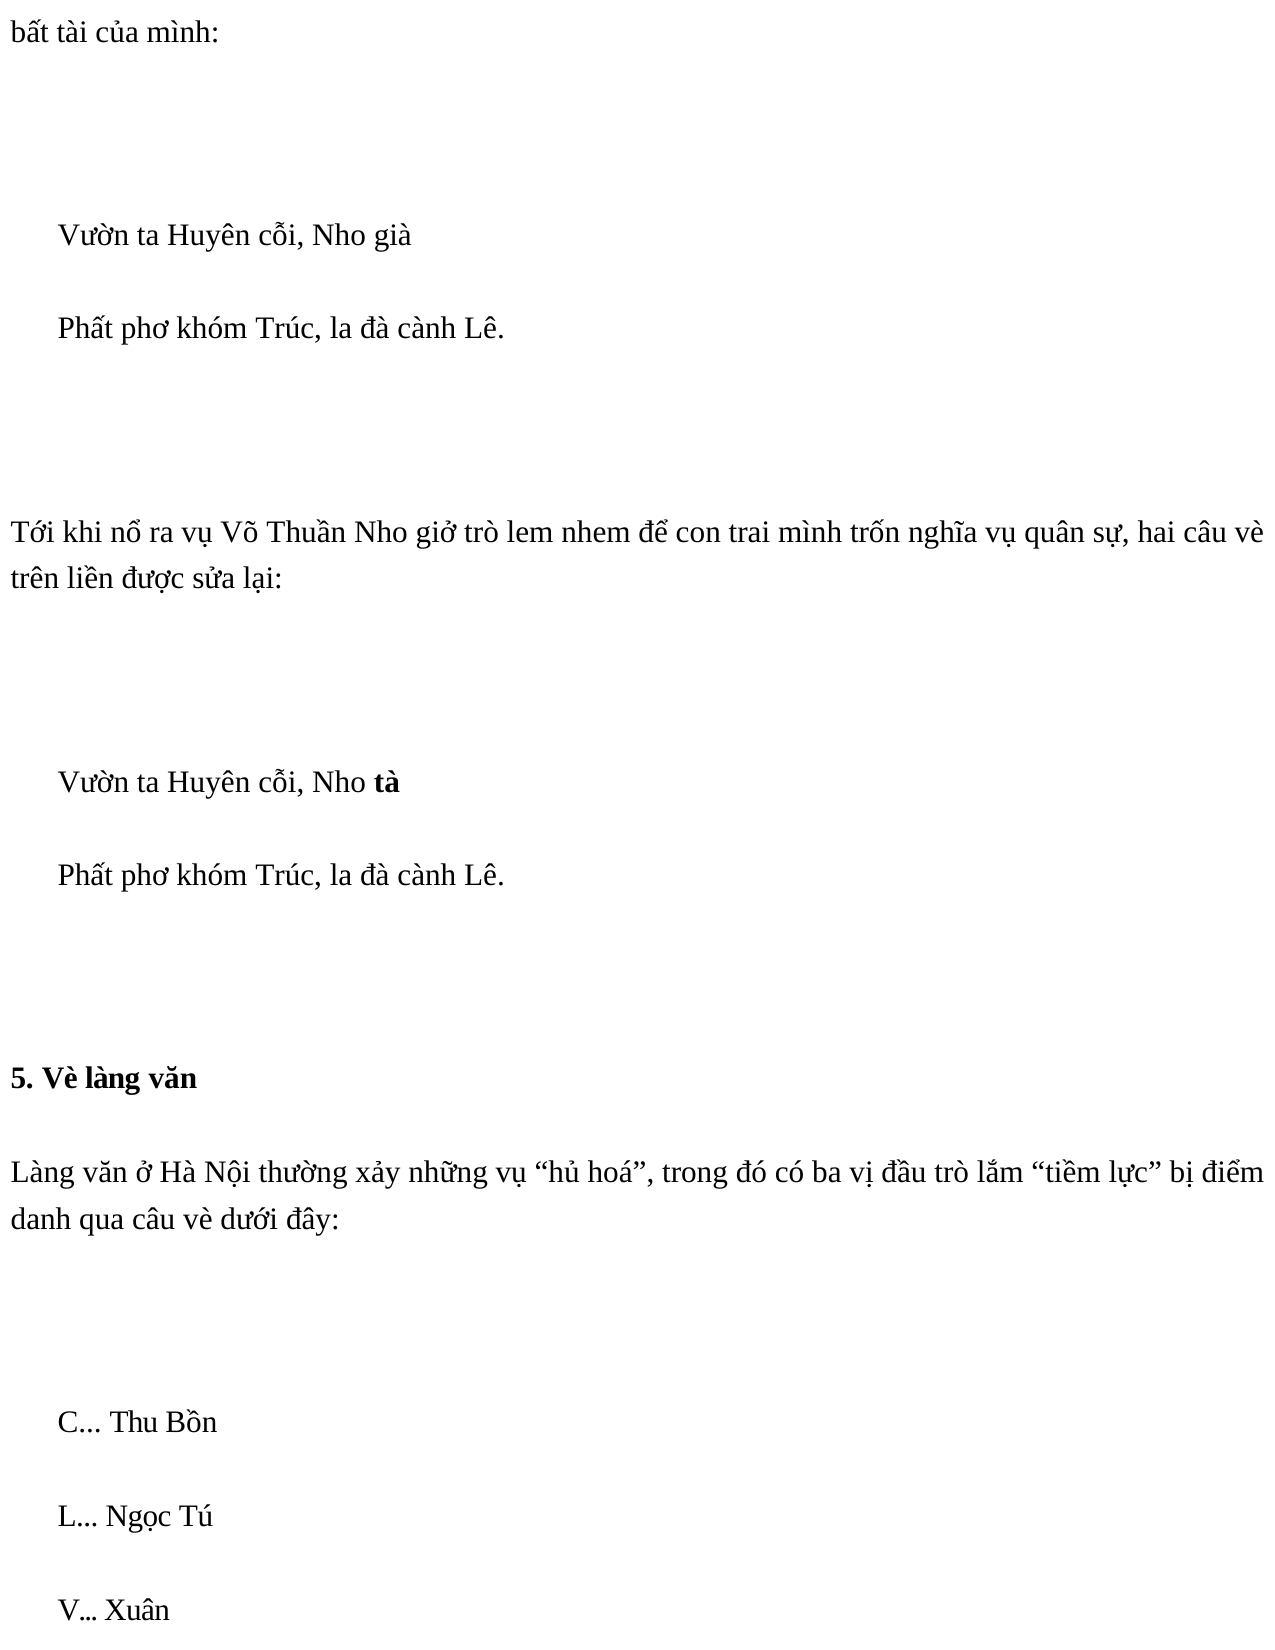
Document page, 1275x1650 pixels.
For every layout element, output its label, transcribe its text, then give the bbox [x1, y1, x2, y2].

text Làng văn ở Hà Nội thường xảy những vụ “hủ hoá”, trong đó có ba vị đầu trò lắm “tiềm lực” bị điểm danh qua câu vè dưới đây: [10, 1153, 1275, 1236]
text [57, 1346, 252, 1627]
subtitle Vè làng văn [10, 1060, 1275, 1096]
text Vườn ta Huyên cỗi, Nho tà [57, 763, 1275, 799]
text Phất phơ khóm Trúc, la đà cành Lê. [57, 857, 1275, 893]
text Phất phơ khóm Trúc, la đà cành Lê. [57, 310, 1275, 346]
text bất tài của mình: [10, 13, 1275, 49]
text Tới khi nổ ra vụ Võ Thuần Nho giở trò lem nhem để con trai mình trốn nghĩa vụ quân sự, hai câu vè trên liền được sửa lại: [10, 513, 1275, 596]
text Vườn ta Huyên cỗi, Nho già [57, 216, 1275, 252]
